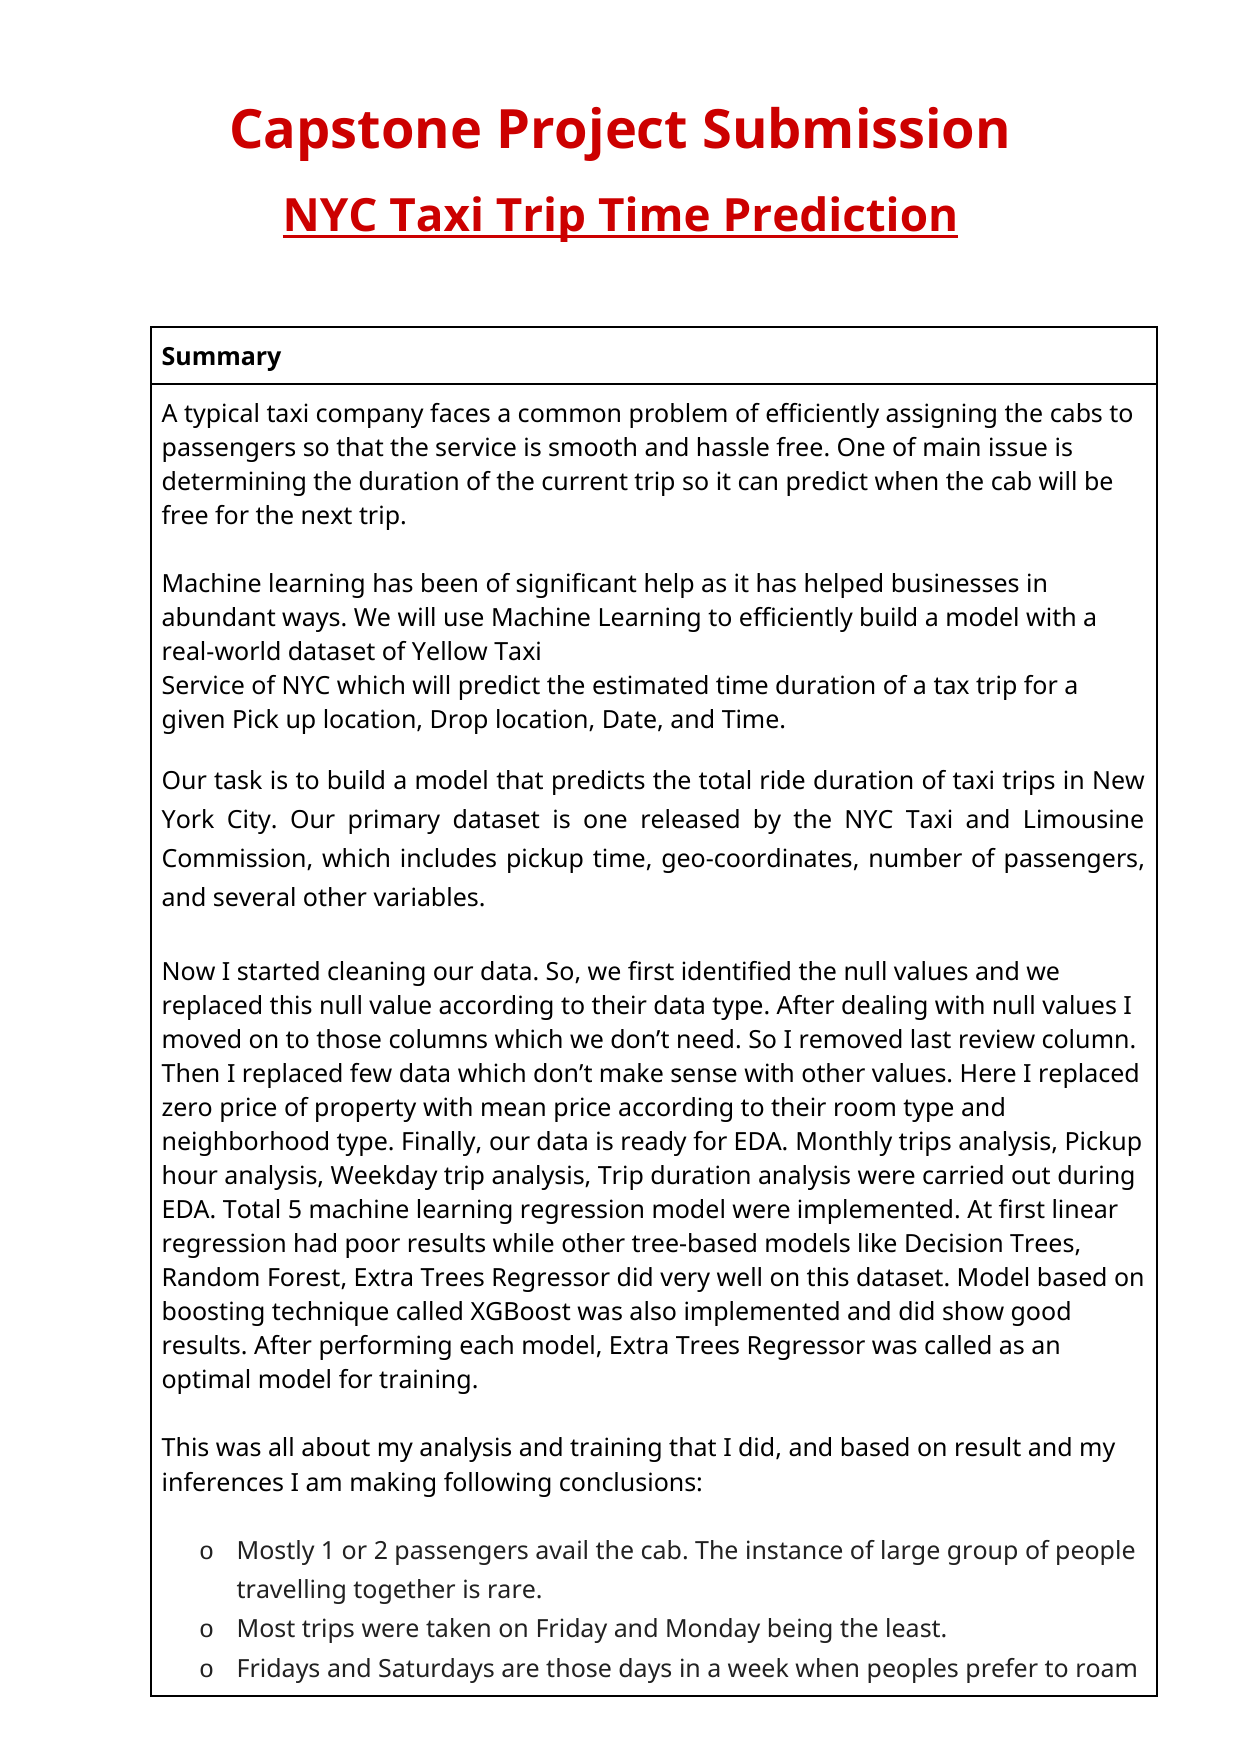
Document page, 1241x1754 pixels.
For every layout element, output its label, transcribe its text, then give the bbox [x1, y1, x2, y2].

title NYC Taxi Trip Time Prediction [150, 182, 1090, 244]
table_header Summary [152, 328, 1156, 383]
title Capstone Project Submission [150, 91, 1090, 165]
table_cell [152, 385, 1156, 1695]
